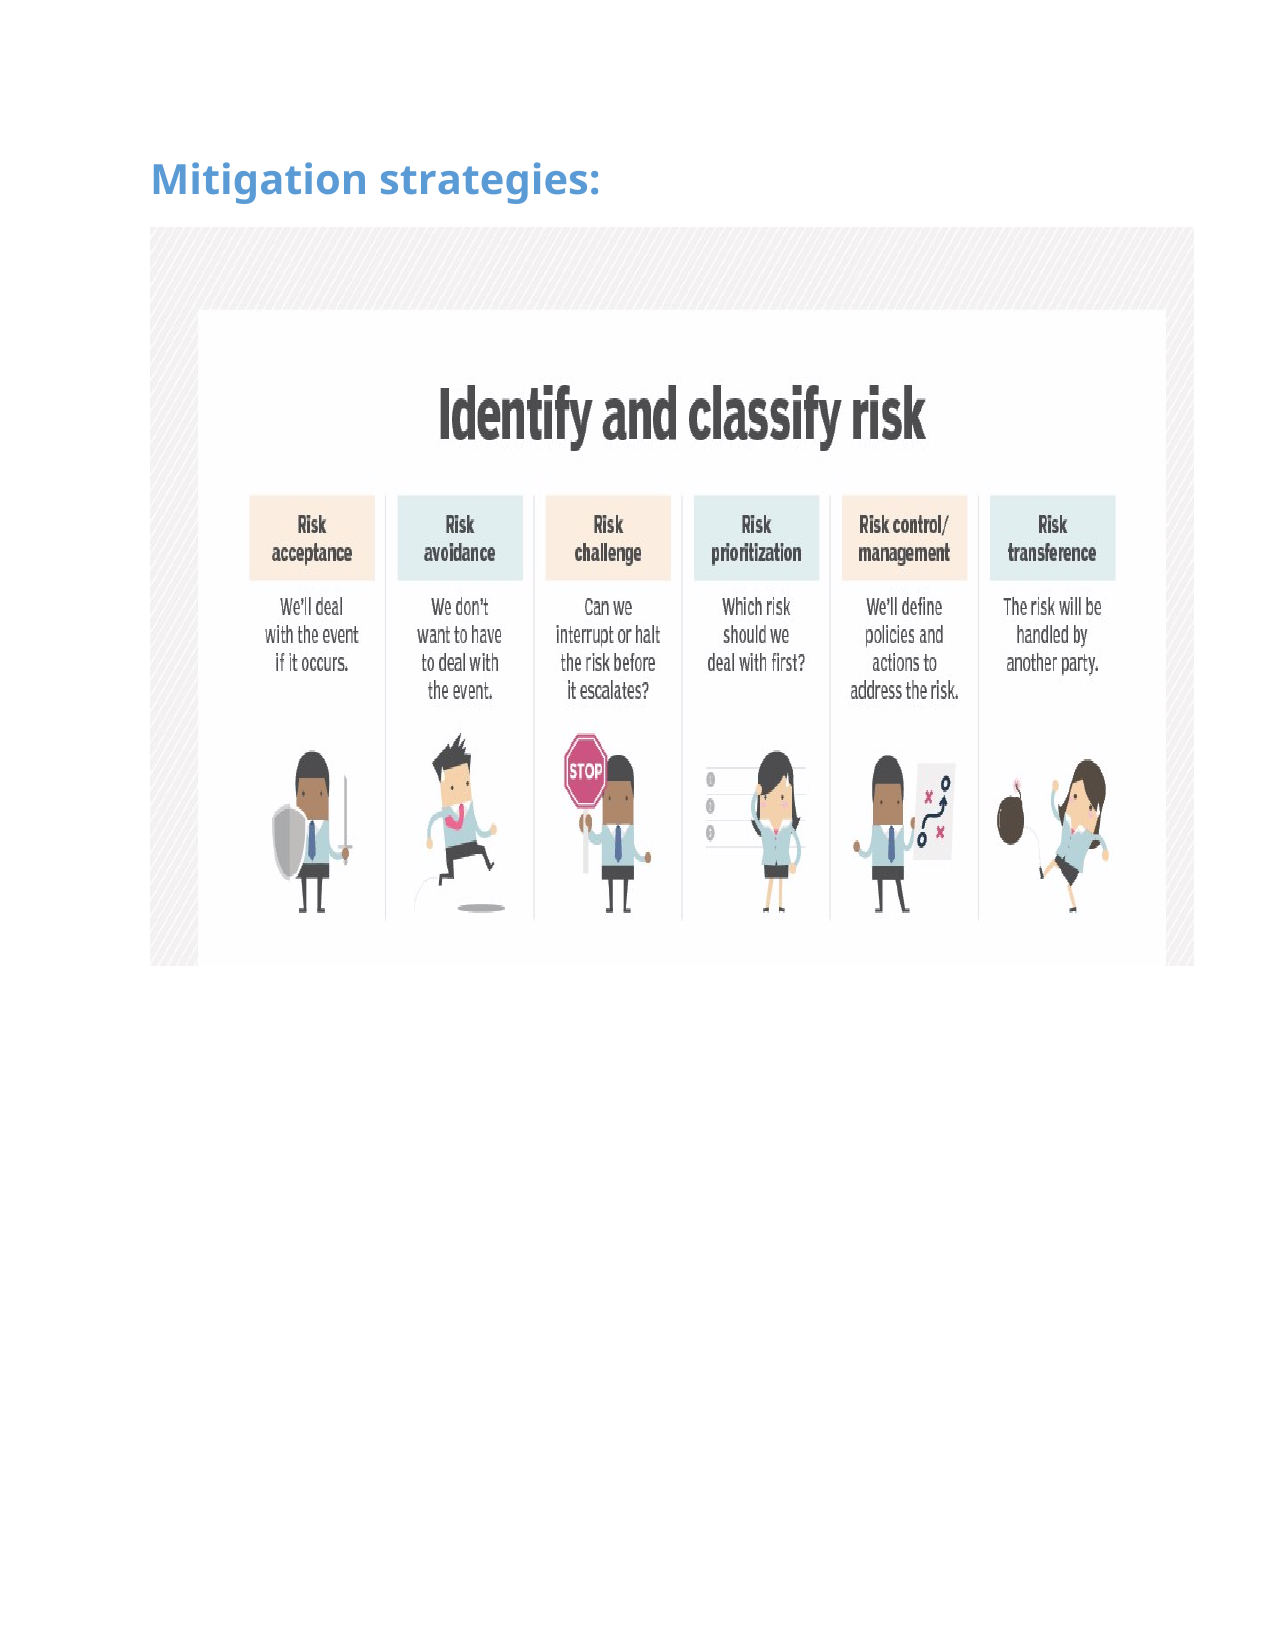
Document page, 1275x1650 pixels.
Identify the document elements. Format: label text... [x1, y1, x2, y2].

picture [150, 227, 1194, 966]
text Mitigation strategies: [150, 150, 1125, 207]
